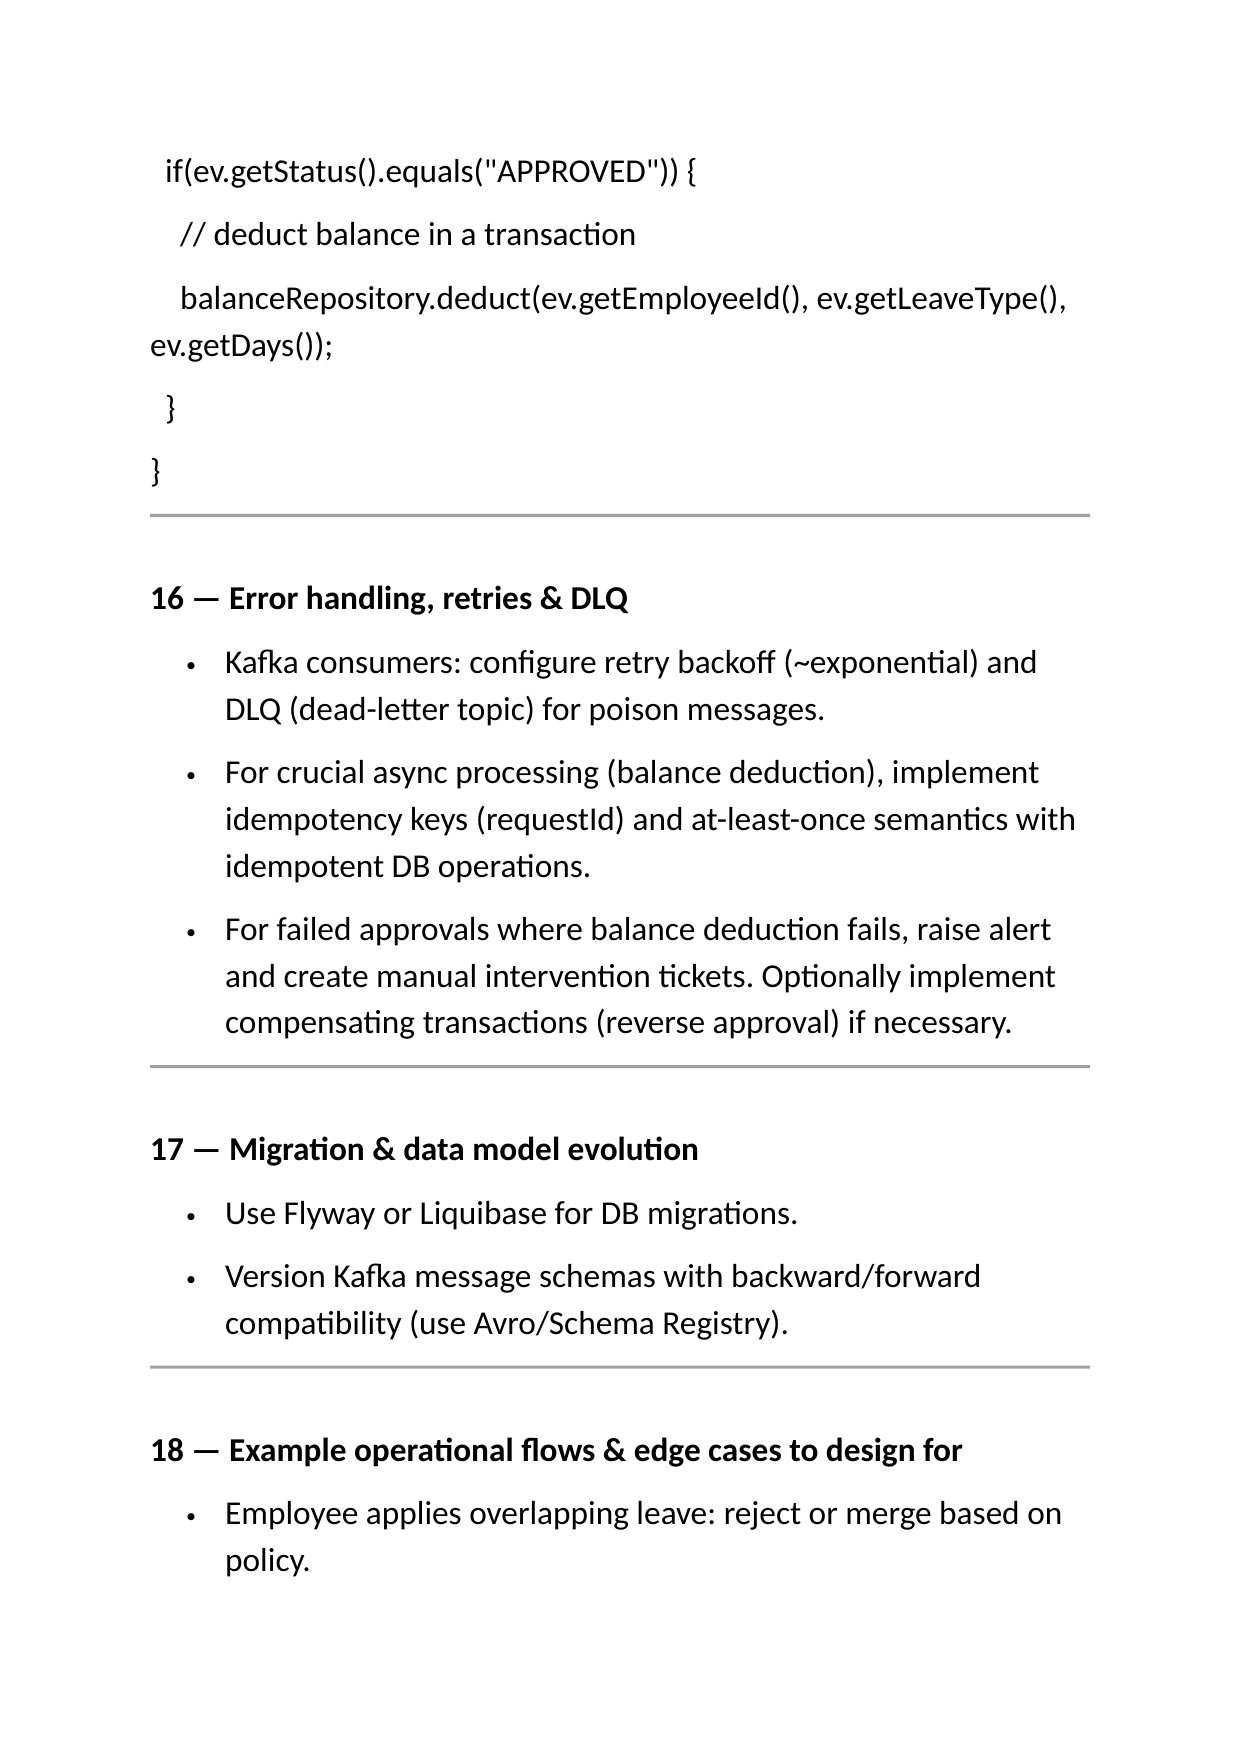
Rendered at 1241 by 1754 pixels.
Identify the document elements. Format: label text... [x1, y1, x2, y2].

text balanceRepository.deduct(ev.getEmployeeId(), ev.getLeaveType(), ev.getDays()); [150, 277, 1090, 364]
list Use Flyway or Liquibase for DB migrations. [187, 1192, 1090, 1233]
text 16 — Error handling, retries & DLQ [150, 577, 1090, 618]
text 18 — Example operational flows & edge cases to design for [150, 1429, 1090, 1470]
text } [150, 387, 1090, 428]
text // deduct balance in a transaction [150, 213, 1090, 254]
list For crucial async processing (balance deduction), implement idempotency keys (requestId) and at-least-once semantics with idempotent DB operations. [187, 751, 1090, 885]
list Kafka consumers: configure retry backoff (~exponential) and DLQ (dead-letter topic) for poison messages. [187, 641, 1090, 728]
text if(ev.getStatus().equals("APPROVED")) { [150, 150, 1090, 191]
text 17 — Migration & data model evolution [150, 1128, 1090, 1169]
list Employee applies overlapping leave: reject or merge based on policy. [187, 1492, 1090, 1580]
text } [150, 451, 1090, 491]
list For failed approvals where balance deduction fails, raise alert and create manual intervention tickets. Optionally implement compensating transactions (reverse approval) if necessary. [187, 908, 1090, 1042]
list Version Kafka message schemas with backward/forward compatibility (use Avro/Schema Registry). [187, 1255, 1090, 1343]
